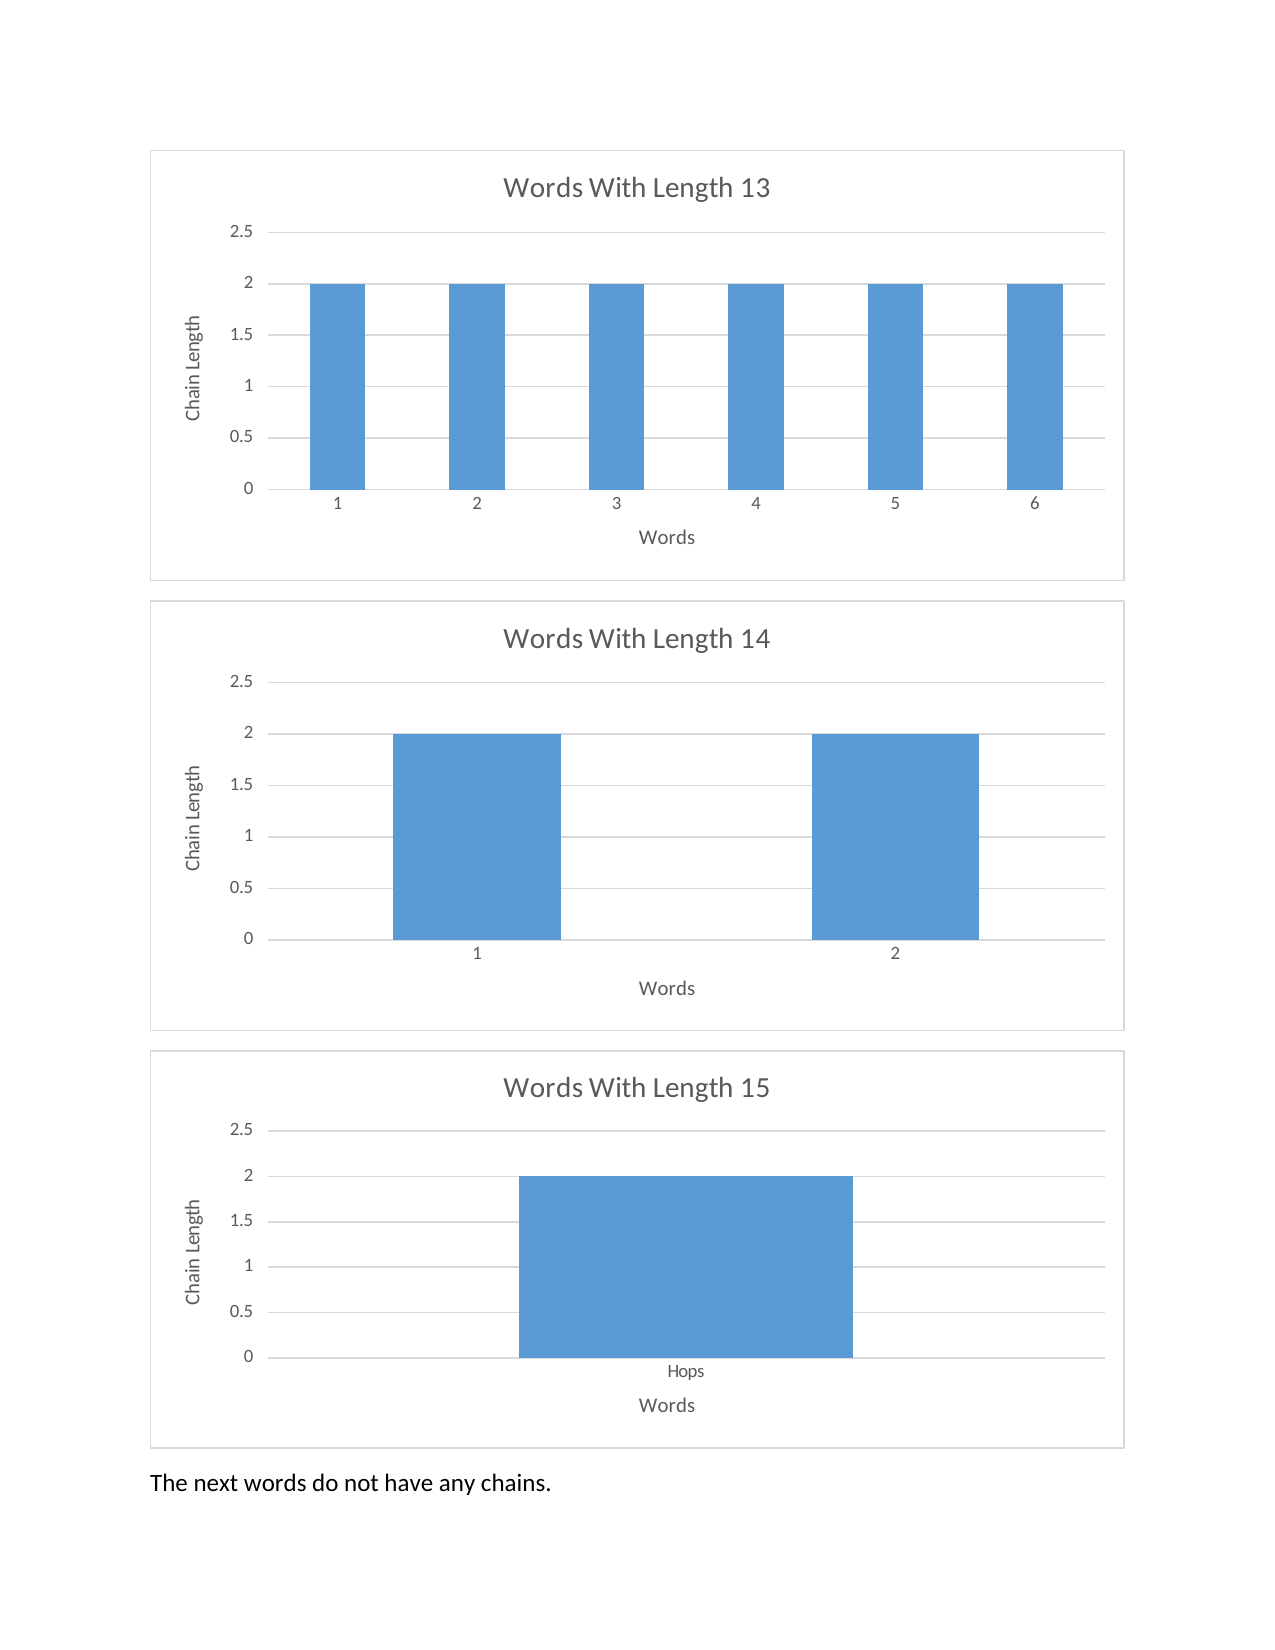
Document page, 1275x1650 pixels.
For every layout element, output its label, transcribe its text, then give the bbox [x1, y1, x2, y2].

text The next words do not have any chains. [150, 1467, 1125, 1498]
